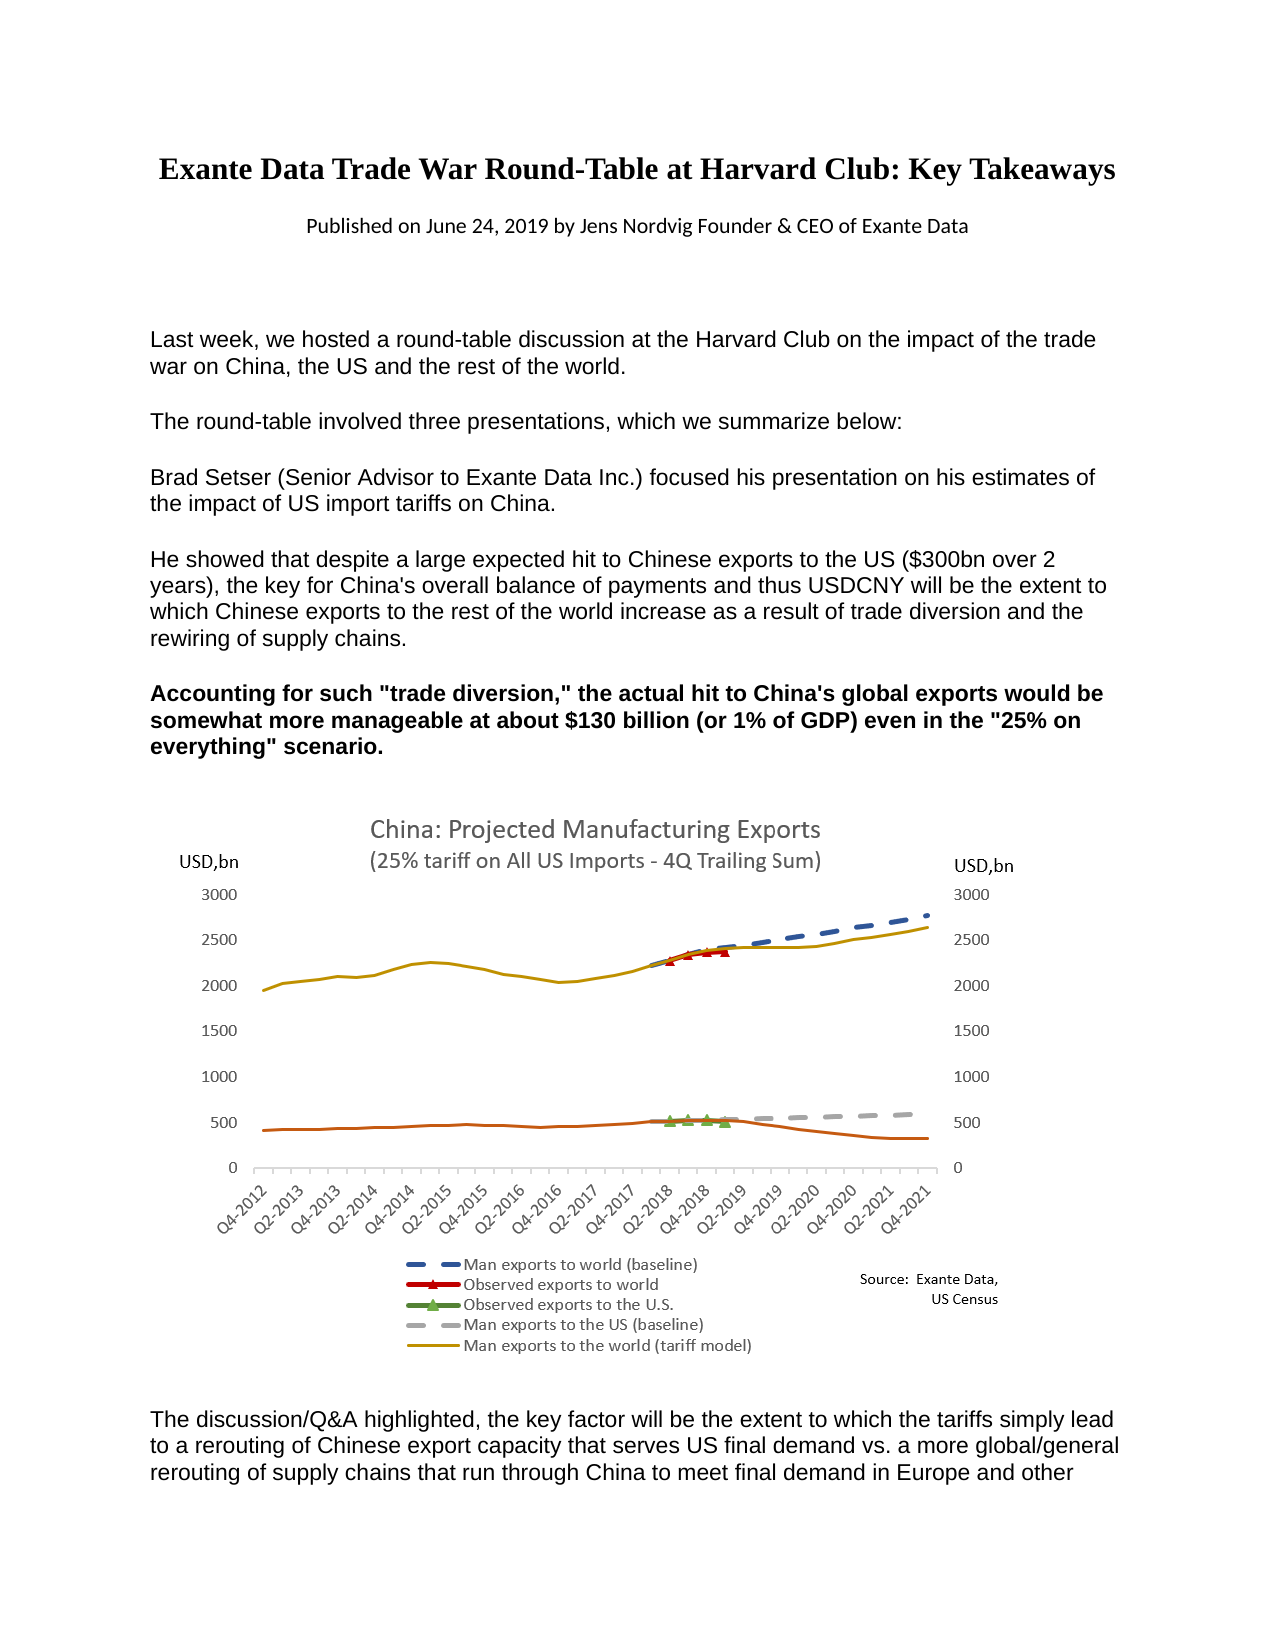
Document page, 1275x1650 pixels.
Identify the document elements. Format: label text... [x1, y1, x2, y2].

picture [150, 785, 1085, 1375]
subtitle Exante Data Trade War Round-Table at Harvard Club: Key Takeaways [150, 150, 1125, 186]
text The round-table involved three presentations, which we summarize below: [150, 408, 1125, 434]
text Brad Setser (Senior Advisor to Exante Data Inc.) focused his presentation on his estimates of the impact of US import tariffs on China. [150, 464, 1125, 516]
text Last week, we hosted a round-table discussion at the Harvard Club on the impact of the trade war on China, the US and the rest of the world. [150, 326, 1125, 379]
text Accounting for such "trade diversion," the actual hit to China's global exports would be somewhat more manageable at about $130 billion (or 1% of GDP) even in the "25% on everything" scenario. [150, 680, 1125, 759]
text Published on June 24, 2019 by Jens Nordvig Founder & CEO of Exante Data [150, 213, 1125, 239]
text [150, 1406, 1125, 1485]
text He showed that despite a large expected hit to Chinese exports to the US ($300bn over 2 years), the key for China's overall balance of payments and thus USDCNY will be the extent to which Chinese exports to the rest of the world increase as a result of trade diversion and the rewiring of supply chains. [150, 546, 1125, 651]
